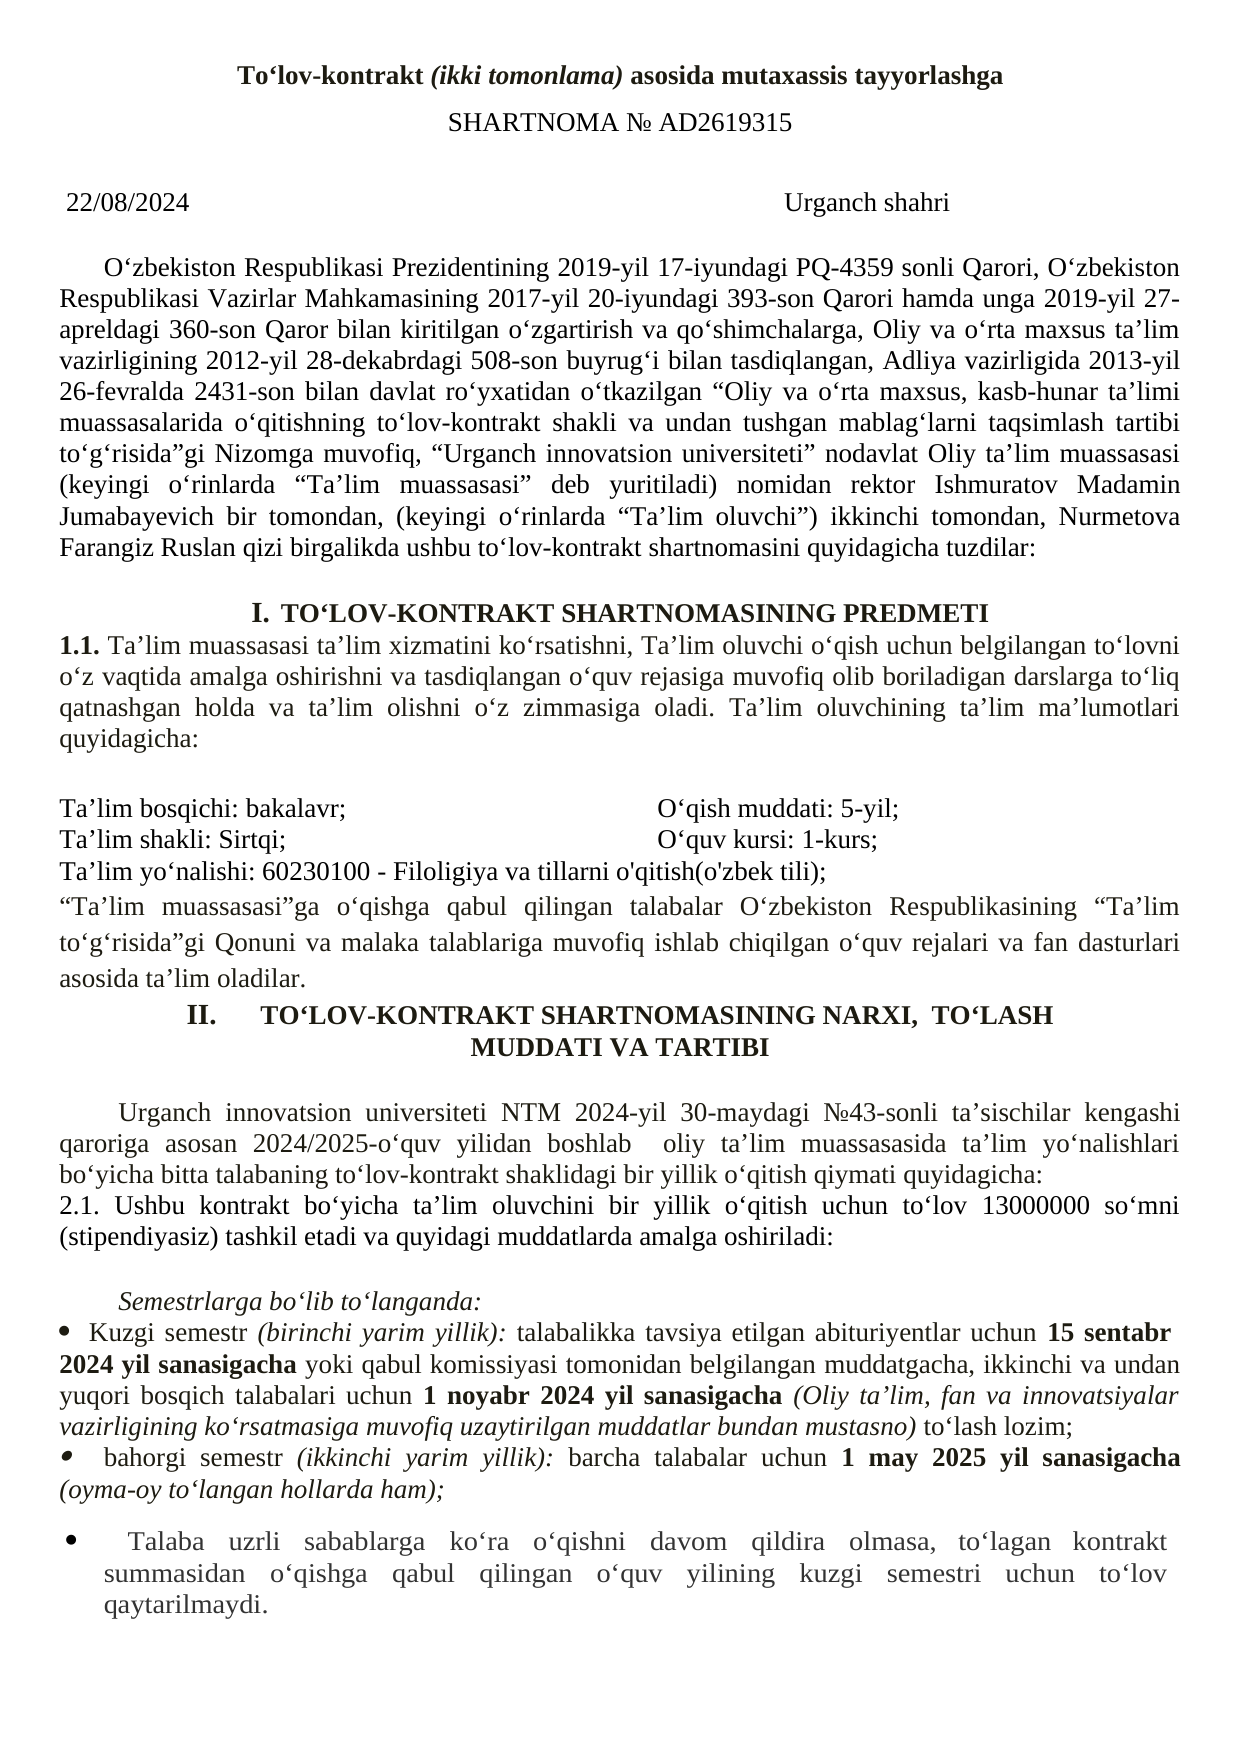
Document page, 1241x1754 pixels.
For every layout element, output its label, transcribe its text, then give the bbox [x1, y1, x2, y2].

text Ta’lim bosqichi: bakalavr; Ta’lim shakli: Sirtqi; [59, 792, 583, 854]
text “Ta’lim muassasasi”ga o‘qishga qabul qilingan talabalar O‘zbekiston Respublikasining “Ta’lim to‘g‘risida”gi Qonuni va malaka talablariga muvofiq ishlab chiqilgan o‘quv rejalari va fan dasturlari asosida ta’lim oladilar. [59, 890, 1181, 993]
list bahorgi semestr (ikkinchi yarim yillik): barcha talabalar uchun 1 may 2025 yil sanasigacha (oyma-oy to‘langan hollarda ham); [59, 1441, 1181, 1504]
text 22/08/2024 Urganch shahri [59, 186, 1181, 217]
list TO‘LOV-KONTRAKT SHARTNOMASINING NARXI, TO‘LASH [59, 997, 1181, 1031]
text To‘lov-kontrakt (ikki tomonlama) asosida mutaxassis tayyorlashga [59, 59, 1181, 90]
list Kuzgi semestr (birinchi yarim yillik): talabalikka tavsiya etilgan abituriyentlar uchun 15 sentabr 2024 yil sanasigacha yoki qabul komissiyasi tomonidan belgilangan muddatgacha, ikkinchi va undan yuqori bosqich talabalari uchun 1 noyabr 2024 yil sanasigacha (Oliy ta’lim, fan va innovatsiyalar vazirligining koʻrsatmasiga muvofiq uzaytirilgan muddatlar bundan mustasno) to‘lash lozim; [59, 1316, 1181, 1441]
list MUDDATI VA TARTIBI [59, 1031, 1181, 1062]
text Oʻzbekiston Respublikasi Prezidentining 2019-yil 17-iyundagi PQ-4359 sonli Qarori, O‘zbekiston Respublikasi Vazirlar Mahkamasining 2017-yil 20-iyundagi 393-son Qarori hamda unga 2019-yil 27- apreldagi 360-son Qaror bilan kiritilgan o‘zgartirish va qo‘shimchalarga, Oliy va o‘rta maxsus ta’lim vazirligining 2012-yil 28-dekabrdagi 508-son buyrug‘i bilan tasdiqlangan, Adliya vazirligida 2013-yil 26-fevralda 2431-son bilan davlat ro‘yxatidan o‘tkazilgan “Oliy va o‘rta maxsus, kasb-hunar ta’limi muassasalarida o‘qitishning to‘lov-kontrakt shakli va undan tushgan mablag‘larni taqsimlash tartibi to‘g‘risida”gi Nizomga muvofiq, “Urganch innovatsion universiteti” nodavlat Oliy ta’lim muassasasi (keyingi oʻrinlarda “Ta’lim muassasasi” deb yuritiladi) nomidan rektor Ishmuratov Madamin Jumabayevich bir tomondan, (keyingi o‘rinlarda “Ta’lim oluvchi”) ikkinchi tomondan, Nurmetova Farangiz Ruslan qizi birgalikda ushbu to‘lov-kontrakt shartnomasini quyidagicha tuzdilar: [59, 251, 1181, 562]
text Ta’lim yo‘nalishi: 60230100 - Filoligiya va tillarni o'qitish(o'zbek tili); [59, 854, 1181, 886]
text 2.1. Ushbu kontrakt bo‘yicha ta’lim oluvchini bir yillik o‘qitish uchun to‘lov 13000000 soʻmni (stipendiyasiz) tashkil etadi va quyidagi muddatlarda amalga oshiriladi: [59, 1189, 1181, 1251]
text O‘quv kursi: 1-kurs; [657, 823, 1181, 854]
list Talaba uzrli sabablarga koʻra oʻqishni davom qildira olmasa, toʻlagan kontrakt summasidan oʻqishga qabul qilingan oʻquv yilining kuzgi semestri uchun toʻlov qaytarilmaydi. [66, 1525, 1168, 1619]
text SHARTNOMA № AD2619315 [59, 106, 1181, 137]
text 1.1. Ta’lim muassasasi ta’lim xizmatini ko‘rsatishni, Ta’lim oluvchi o‘qish uchun belgilangan to‘lovni o‘z vaqtida amalga oshirishni va tasdiqlangan o‘quv rejasiga muvofiq olib boriladigan darslarga to‘liq qatnashgan holda va ta’lim olishni o‘z zimmasiga oladi. Ta’lim oluvchining ta’lim ma’lumotlari quyidagicha: [59, 629, 1181, 754]
text Urganch innovatsion universiteti NTM 2024-yil 30-maydagi №43-sonli ta’sischilar kengashi qaroriga asosan 2024/2025-oʻquv yilidan boshlab oliy ta’lim muassasasida ta’lim yoʻnalishlari boʻyicha bitta talabaning toʻlov-kontrakt shaklidagi bir yillik oʻqitish qiymati quyidagicha: [59, 1096, 1181, 1189]
text Semestrlarga bo‘lib to‘langanda: [59, 1285, 1181, 1316]
list TO‘LOV-KONTRAKT SHARTNOMASINING PREDMETI [59, 596, 1181, 629]
text O‘qish muddati: 5-yil; [657, 792, 1181, 823]
